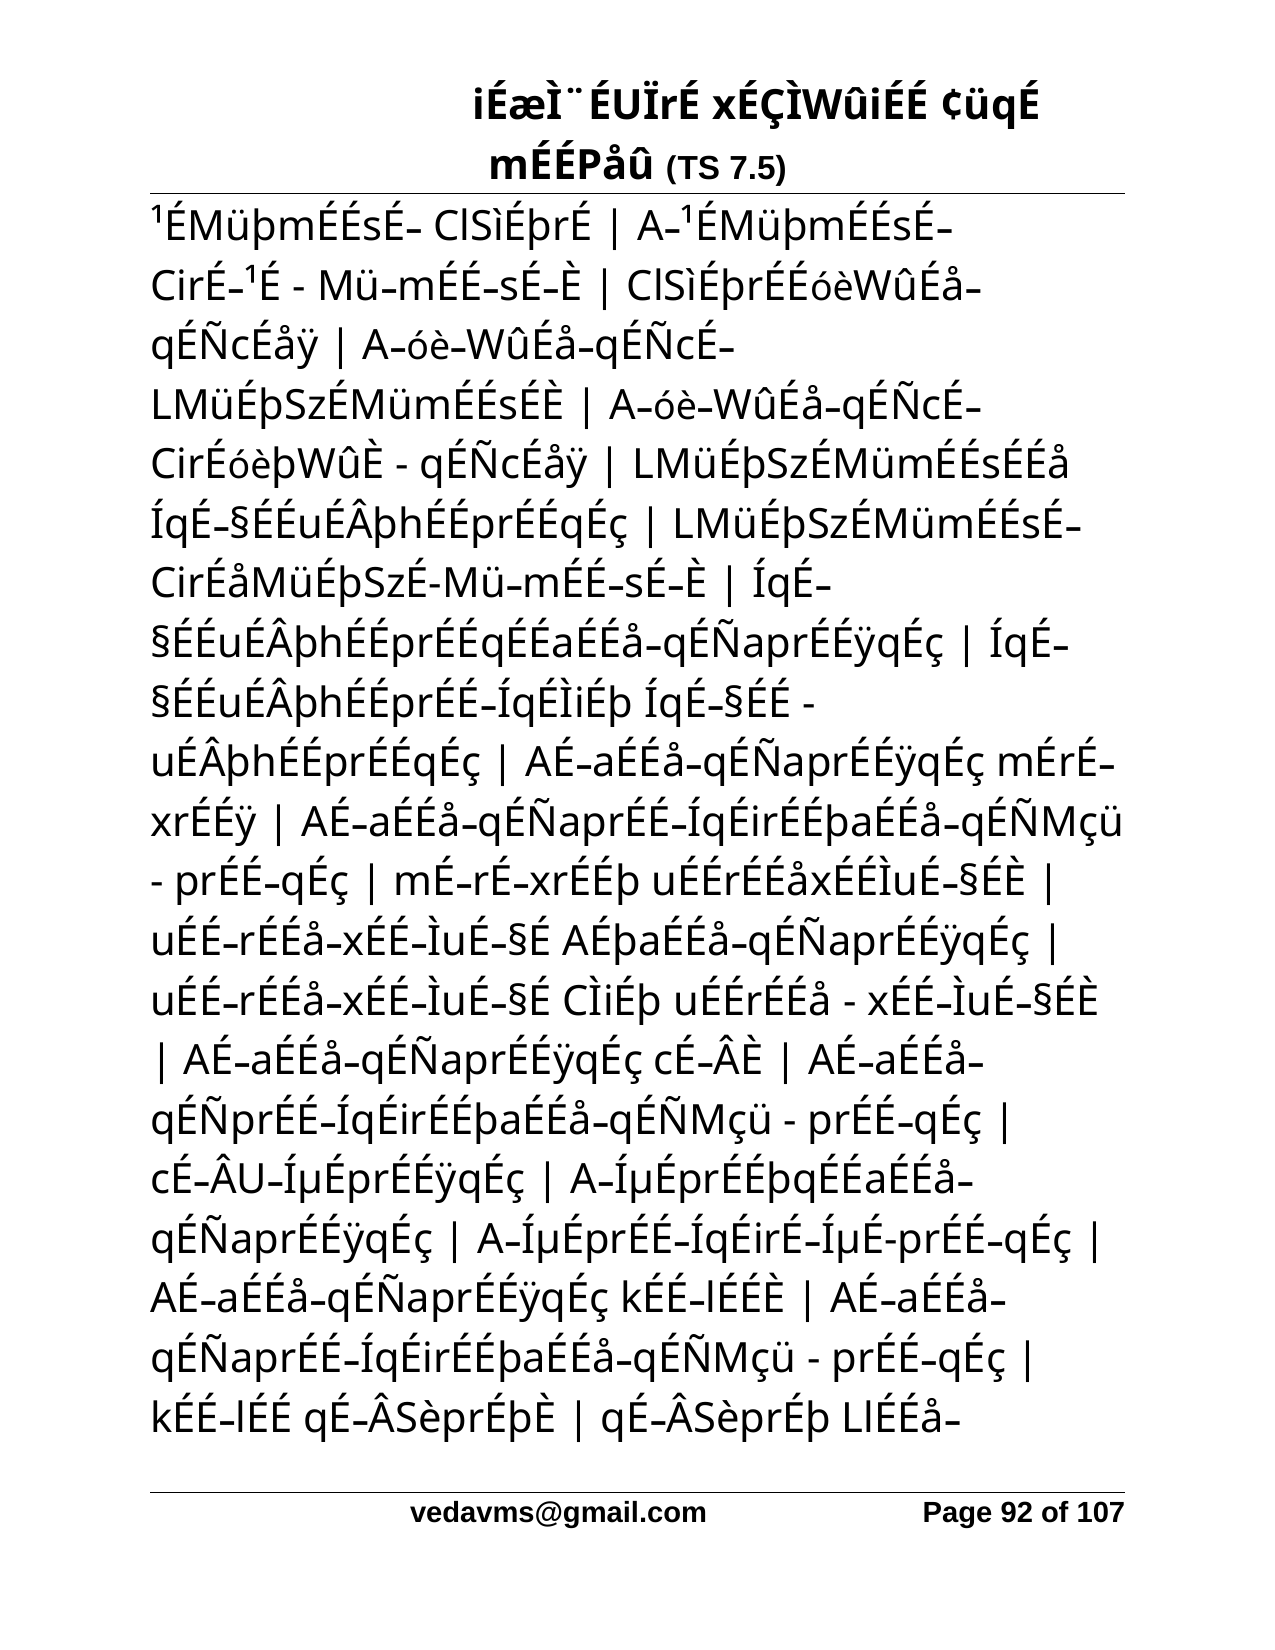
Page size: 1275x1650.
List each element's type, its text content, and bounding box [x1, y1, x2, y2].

text CirÉ–¹É - Mü–mÉÉ–sÉ–È | ClSìÉþrÉÉóèWûÉå–qÉÑcÉåÿ | A–óè–WûÉå–qÉÑcÉ– LMüÉþSzÉMümÉÉsÉÈ | A–óè–WûÉå–qÉÑcÉ– CirÉóèþWûÈ - qÉÑcÉåÿ | LMüÉþSzÉMümÉÉsÉÉå ÍqÉ–§ÉÉuÉÂþhÉÉprÉÉqÉç | LMüÉþSzÉMümÉÉsÉ– CirÉåMüÉþSzÉ-Mü–mÉÉ–sÉ–È | ÍqÉ–§ÉÉuÉÂþhÉÉprÉÉqÉÉaÉÉå–qÉÑaprÉÉÿqÉç | ÍqÉ–§ÉÉuÉÂþhÉÉprÉÉ–ÍqÉÌiÉþ ÍqÉ–§ÉÉ - uÉÂþhÉÉprÉÉqÉç | AÉ–aÉÉå–qÉÑaprÉÉÿqÉç mÉrÉ–xrÉÉÿ | AÉ–aÉÉå–qÉÑaprÉÉ–ÍqÉirÉÉþaÉÉå–qÉÑMçü - prÉÉ–qÉç | mÉ–rÉ–xrÉÉþ uÉÉrÉÉåxÉÉÌuÉ–§ÉÈ | [150, 255, 1125, 908]
text uÉÉ–rÉÉå–xÉÉ–ÌuÉ–§É AÉþaÉÉå–qÉÑaprÉÉÿqÉç | uÉÉ–rÉÉå–xÉÉ–ÌuÉ–§É CÌiÉþ uÉÉrÉÉå - xÉÉ–ÌuÉ–§ÉÈ | AÉ–aÉÉå–qÉÑaprÉÉÿqÉç cÉ–ÂÈ | AÉ–aÉÉå–qÉÑprÉÉ–ÍqÉirÉÉþaÉÉå–qÉÑMçü - prÉÉ–qÉç | [150, 911, 1125, 1146]
text cÉ–ÂU–ÍµÉprÉÉÿqÉç | A–ÍµÉprÉÉþqÉÉaÉÉå–qÉÑaprÉÉÿqÉç | A–ÍµÉprÉÉ–ÍqÉirÉ–ÍµÉ-prÉÉ–qÉç | AÉ–aÉÉå–qÉÑaprÉÉÿqÉç kÉÉ–lÉÉÈ | AÉ–aÉÉå–qÉÑaprÉÉ–ÍqÉirÉÉþaÉÉå–qÉÑMçü - prÉÉ–qÉç | [150, 1149, 1125, 1384]
text A–óè–WûÉå–qÉÑcÉ– CirÉóèþWûÈ - qÉÑcÉåÿ | A–¹ÉMüþmÉÉsÉ– ClSìÉþrÉ | A–¹ÉMüþmÉÉsÉ– [150, 196, 1125, 252]
